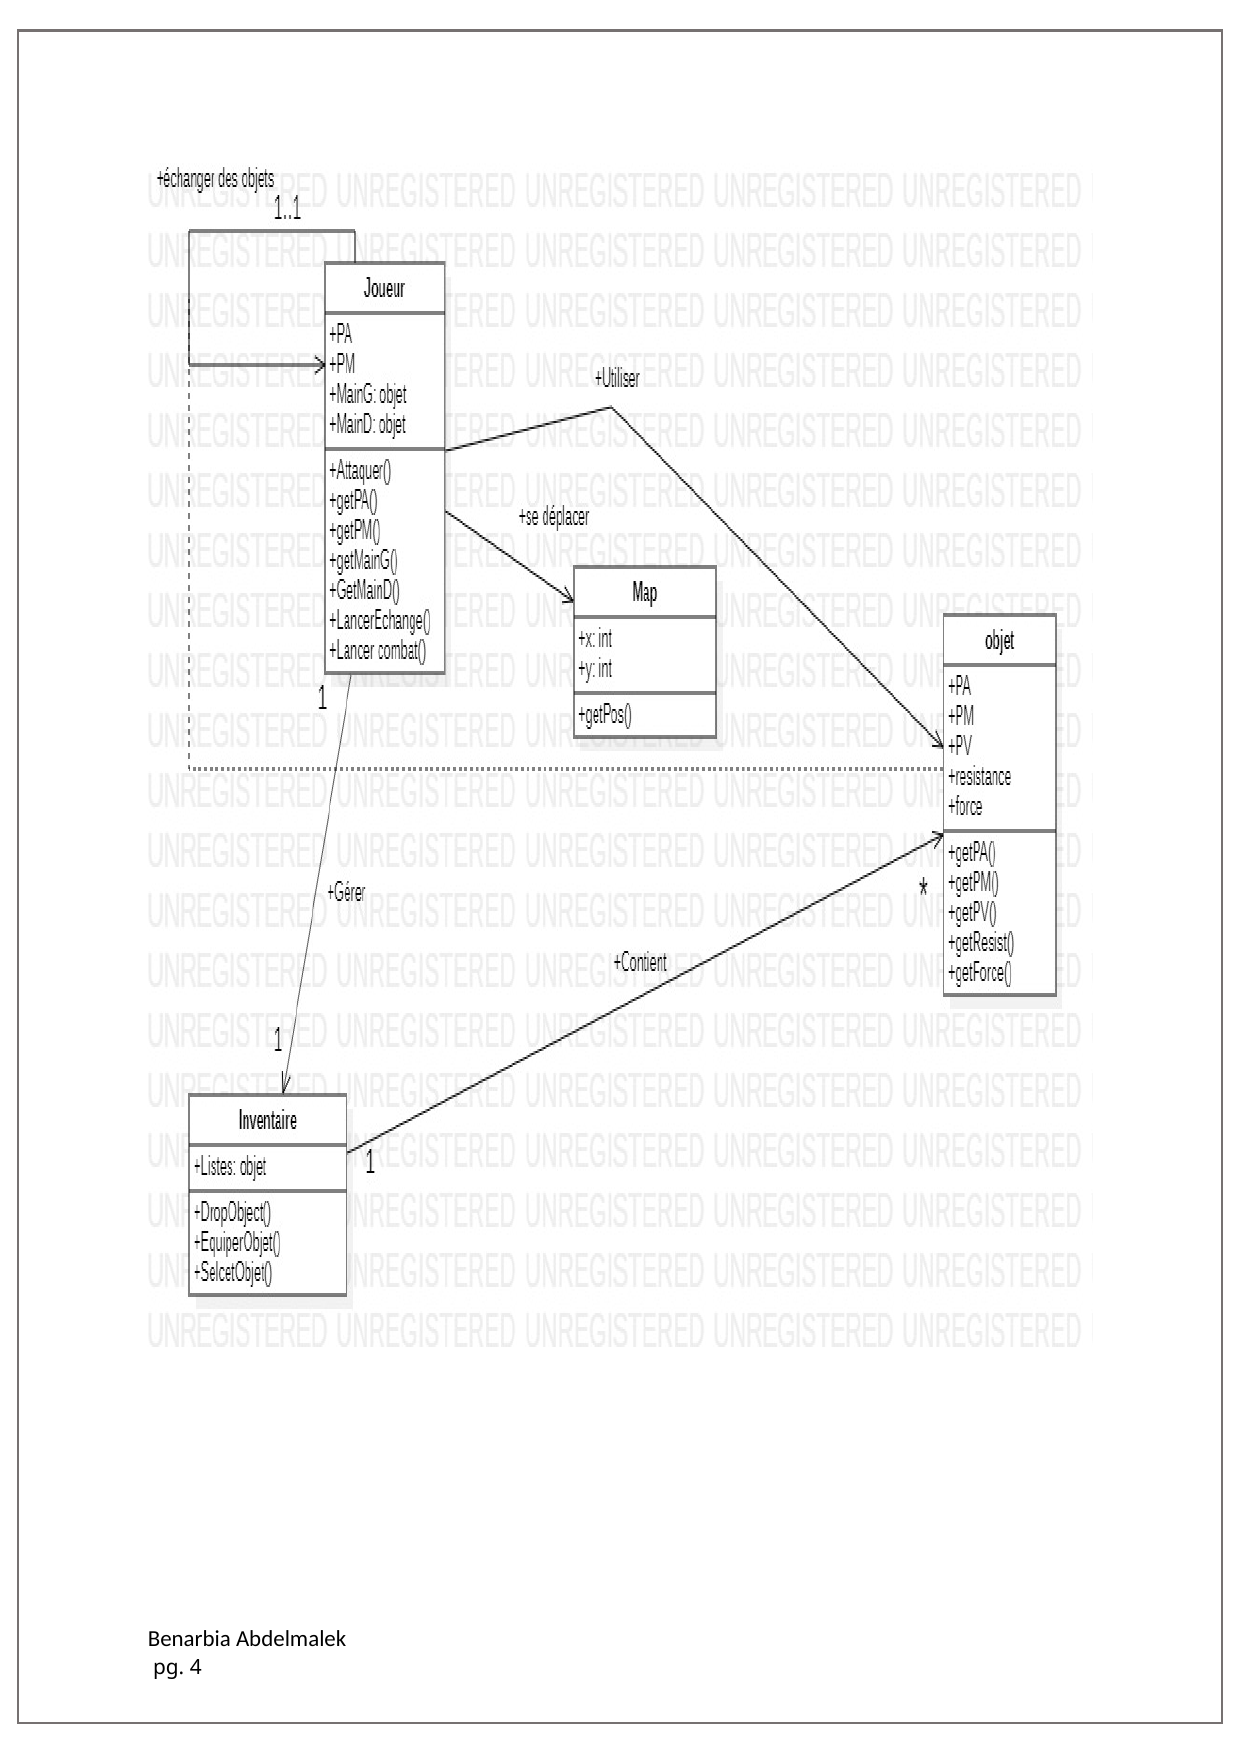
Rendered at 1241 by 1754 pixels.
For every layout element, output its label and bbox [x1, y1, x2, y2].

picture [147, 147, 1093, 1375]
